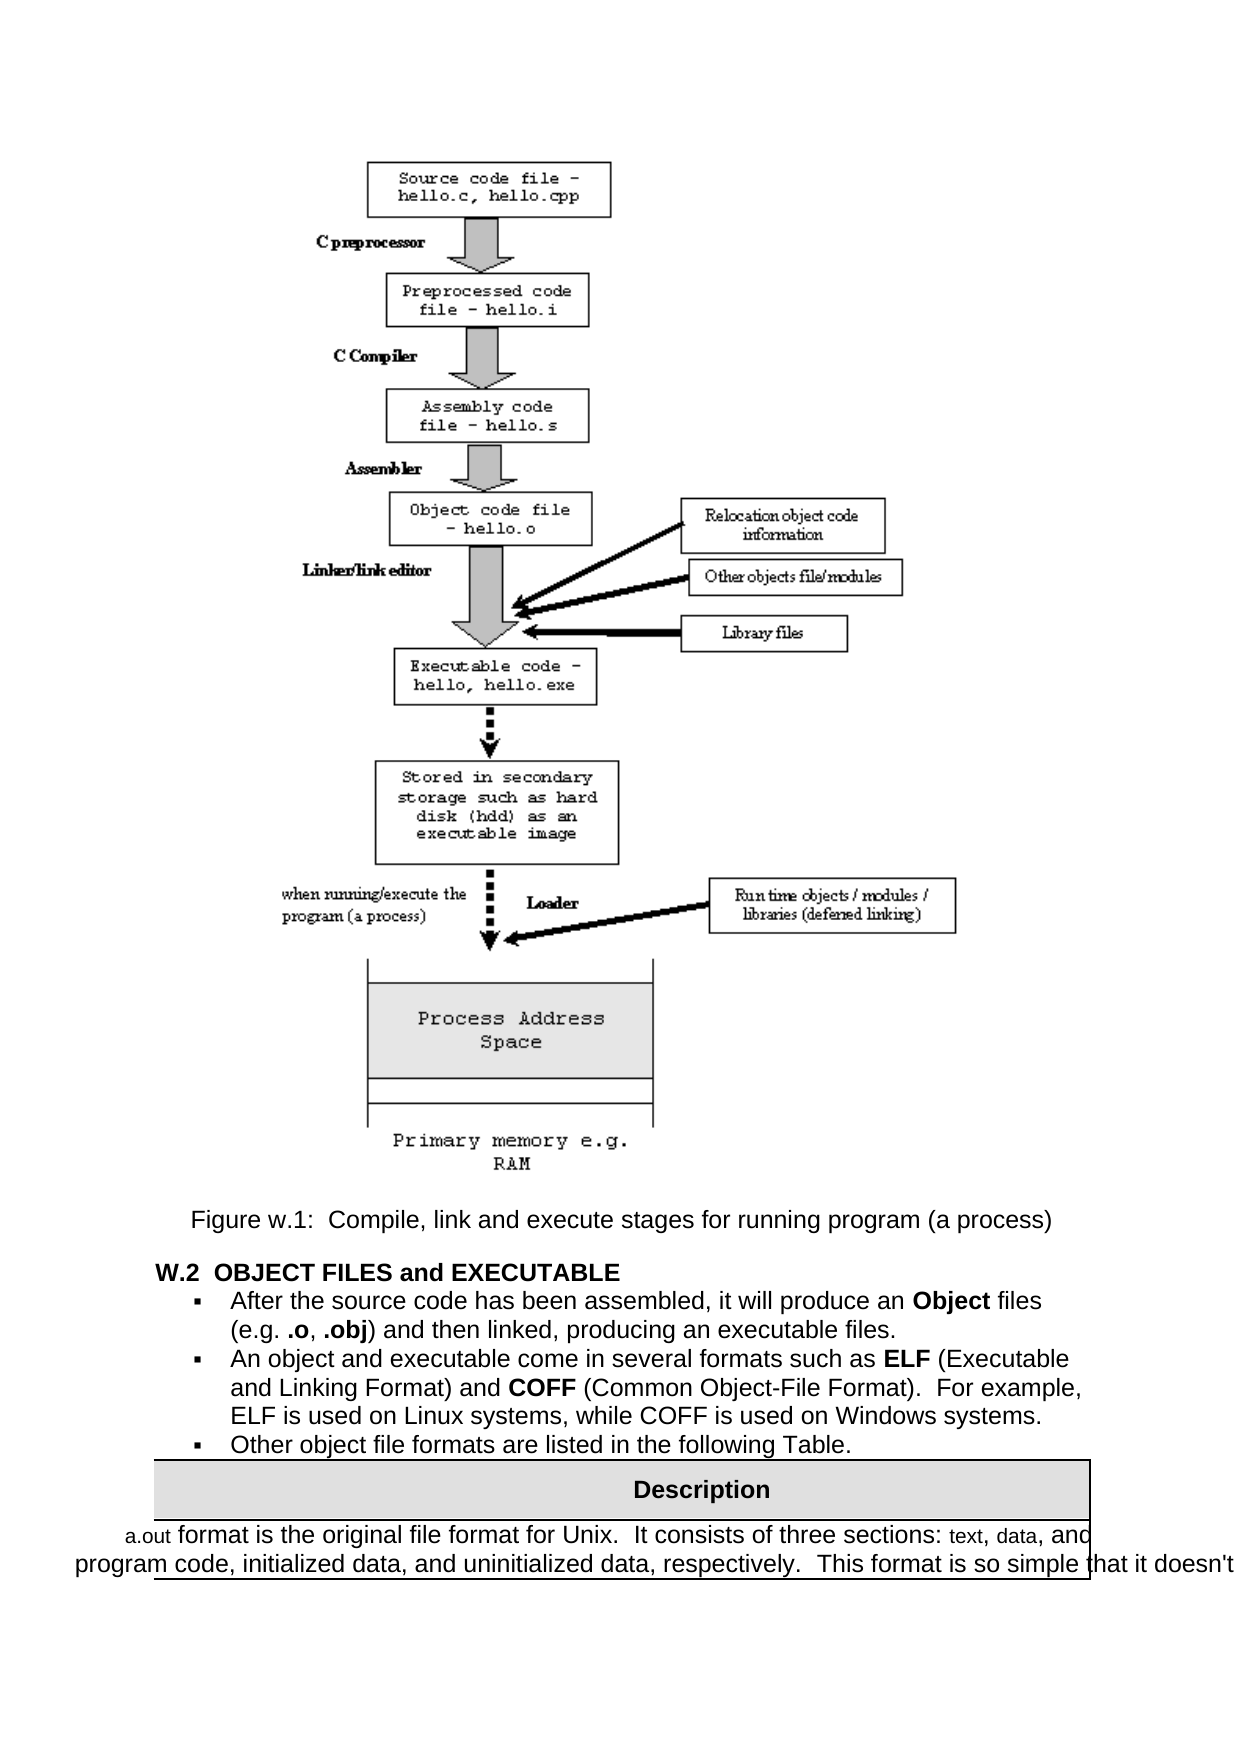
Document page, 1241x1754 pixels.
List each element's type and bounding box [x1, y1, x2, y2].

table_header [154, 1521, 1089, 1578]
picture [267, 151, 977, 1181]
table_header [154, 150, 1090, 1459]
